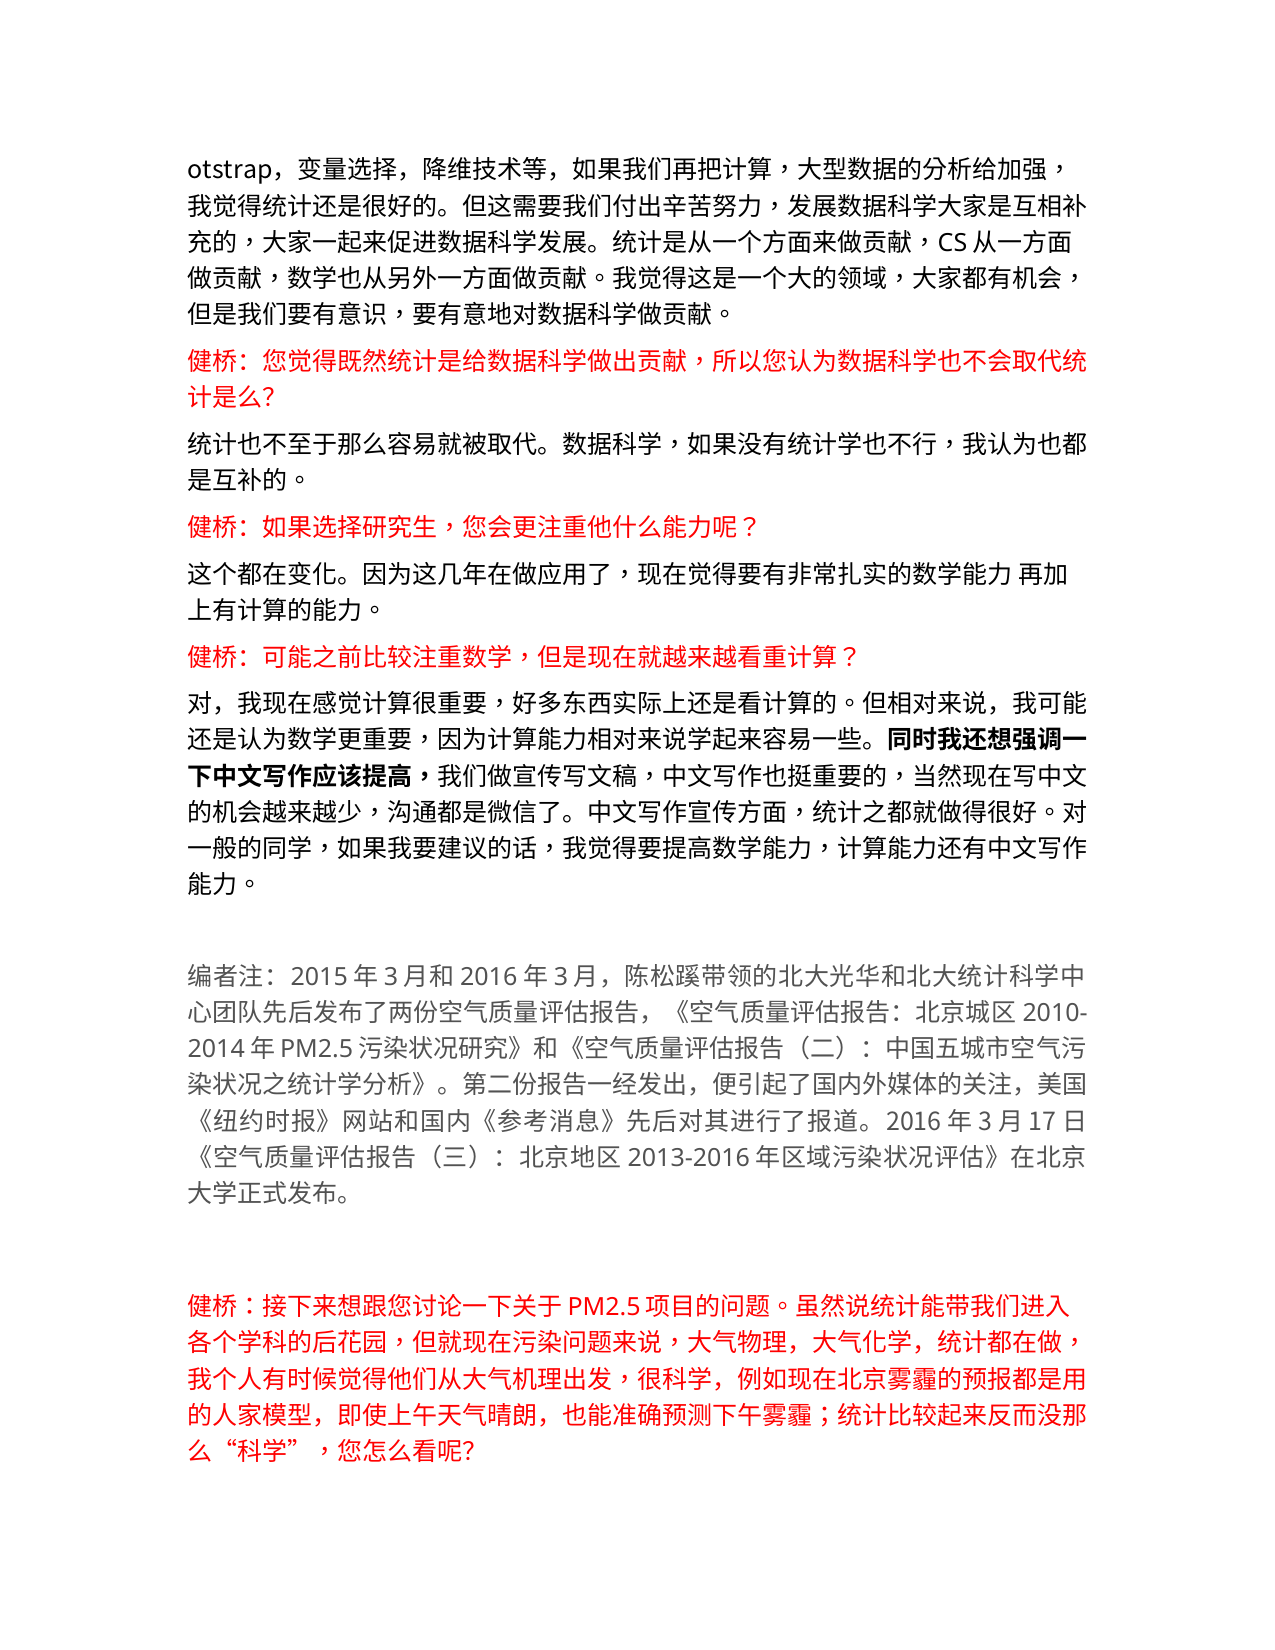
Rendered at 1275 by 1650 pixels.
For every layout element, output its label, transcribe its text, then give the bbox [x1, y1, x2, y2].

text 统计也不至于那么容易就被取代。数据科学，如果没有统计学也不行，我认为也都是互补的。 [187, 424, 1087, 497]
text 健桥：您觉得既然统计是给数据科学做出贡献，所以您认为数据科学也不会取代统计是么？ [187, 342, 1087, 414]
text 编者注：2015年3月和2016年3月，陈松蹊带领的北大光华和北大统计科学中心团队先后发布了两份空气质量评估报告，《空气质量评估报告：北京城区2010-2014年PM2.5污染状况研究》和《空气质量评估报告（二）：中国五城市空气污染状况之统计学分析》。第二份报告一经发出，便引起了国内外媒体的关注，美国《纽约时报》网站和国内《参考消息》先后对其进行了报道。2016年3月17日《空气质量评估报告（三）：北京地区2013-2016年区域污染状况评估》在北京大学正式发布。 [187, 956, 1087, 1210]
text 这个都在变化。因为这几年在做应用了，现在觉得要有非常扎实的数学能力 再加上有计算的能力。 [187, 554, 1087, 627]
text 对，我现在感觉计算很重要，好多东西实际上还是看计算的。但相对来说，我可能还是认为数学更重要，因为计算能力相对来说学起来容易一些。同时我还想强调一下中文写作应该提高，我们做宣传写文稿，中文写作也挺重要的，当然现在写中文的机会越来越少，沟通都是微信了。中文写作宣传方面，统计之都就做得很好。对一般的同学，如果我要建议的话，我觉得要提高数学能力，计算能力还有中文写作能力。 [187, 684, 1087, 901]
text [187, 150, 1087, 331]
text 健桥：接下来想跟您讨论一下关于PM2.5项目的问题。虽然说统计能带我们进入各个学科的后花园，但就现在污染问题来说，大气物理，大气化学，统计都在做，我个人有时候觉得他们从大气机理出发，很科学，例如现在北京雾霾的预报都是用的人家模型，即使上午天气晴朗，也能准确预测下午雾霾；统计比较起来反而没那么“科学”，您怎么看呢？ [187, 1287, 1087, 1468]
text 健桥：如果选择研究生，您会更注重他什么能力呢？ [187, 507, 1087, 544]
text 健桥：可能之前比较注重数学，但是现在就越来越看重计算？ [187, 637, 1087, 673]
